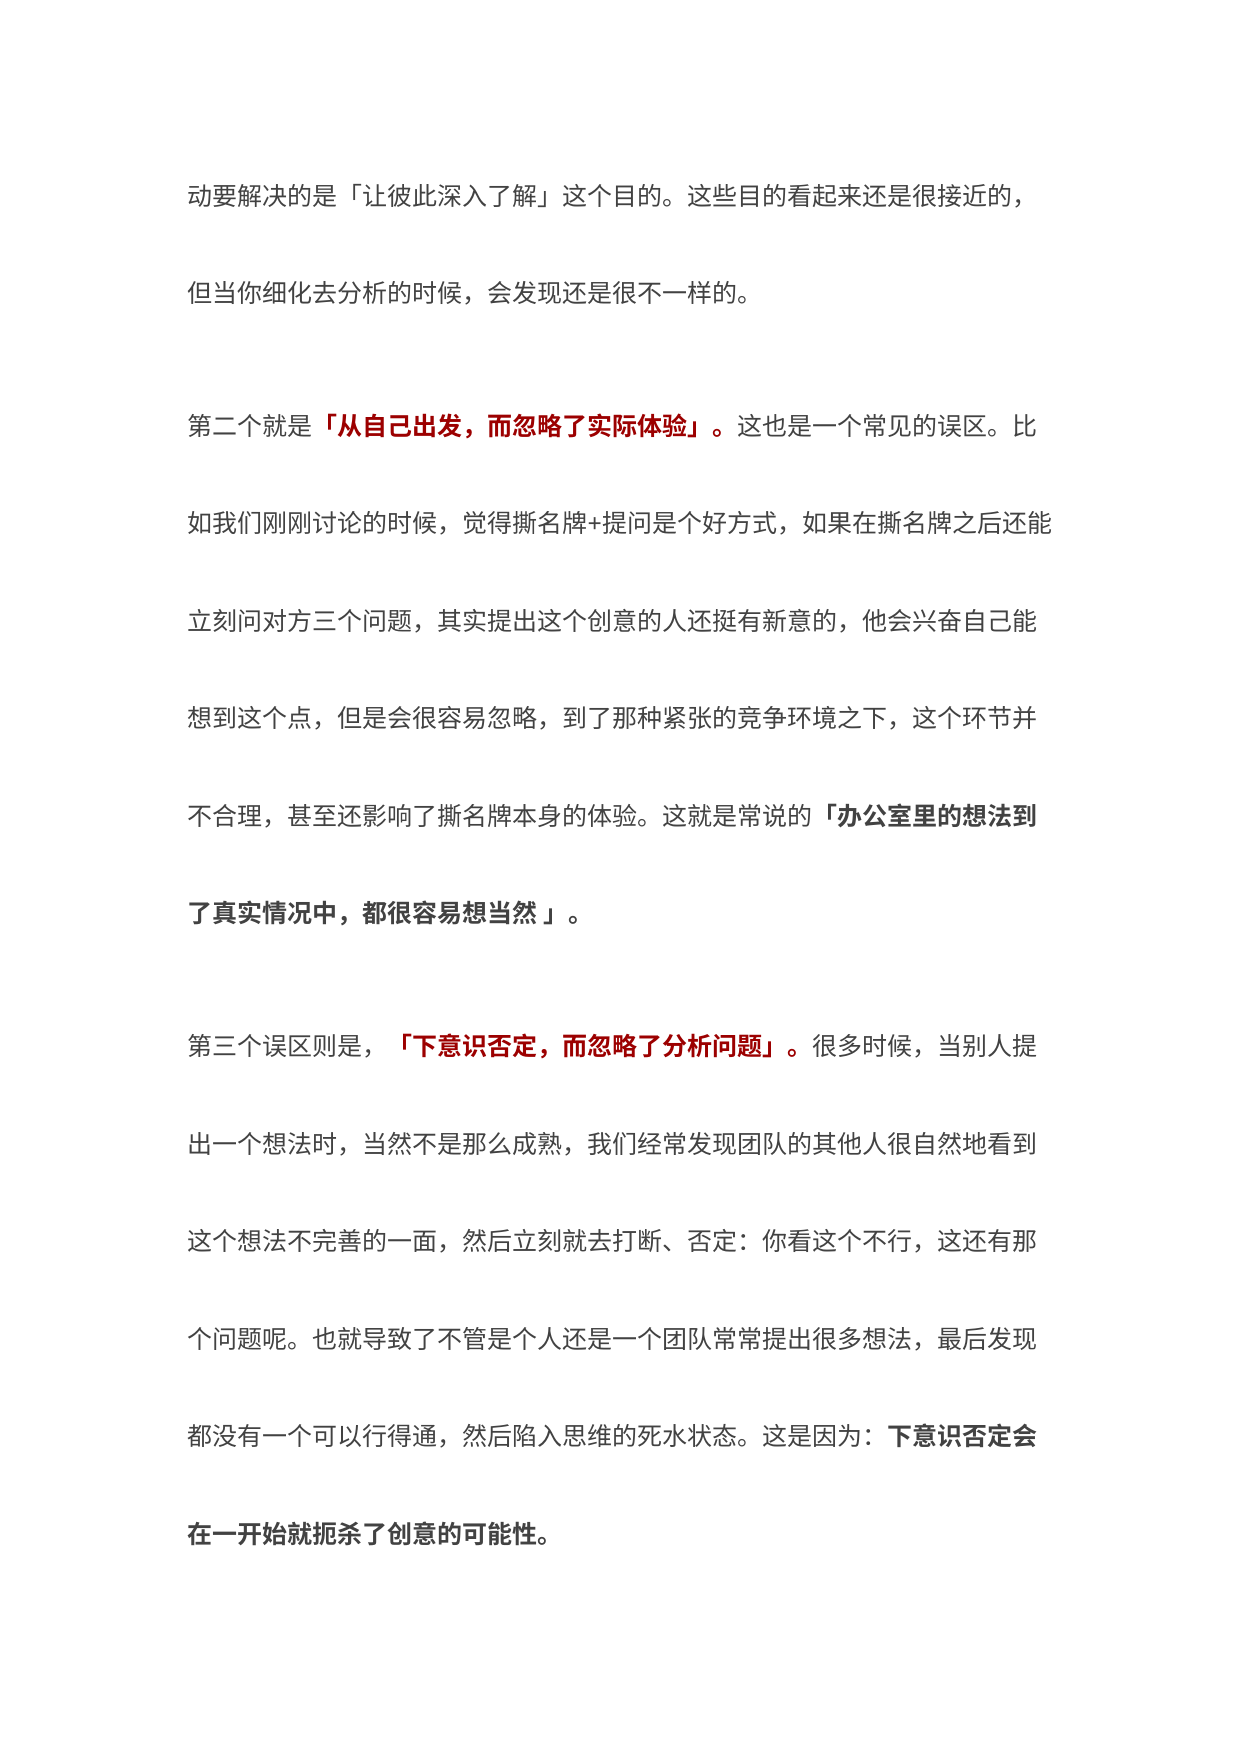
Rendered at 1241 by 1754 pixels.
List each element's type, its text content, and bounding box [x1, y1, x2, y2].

text 第二个就是「从自己出发，而忽略了实际体验」。这也是一个常见的误区。比如我们刚刚讨论的时候，觉得撕名牌+提问是个好方式，如果在撕名牌之后还能立刻问对方三个问题，其实提出这个创意的人还挺有新意的，他会兴奋自己能想到这个点，但是会很容易忽略，到了那种紧张的竞争环境之下，这个环节并不合理，甚至还影响了撕名牌本身的体验。这就是常说的「办公室里的想法到了真实情况中，都很容易想当然 」。 [187, 392, 1053, 944]
text 第一个就是「关注形式，而忽略目标」。也就是说，我们可能突然想到一个很好的方式，看着特别吸引人，比如刚刚提到的撕名牌，但是却很容易忽略了活动要解决的是「让彼此深入了解」这个目的。这些目的看起来还是很接近的，但当你细化去分析的时候，会发现还是很不一样的。 [187, 162, 1053, 324]
text 第三个误区则是，「下意识否定，而忽略了分析问题」。很多时候，当别人提出一个想法时，当然不是那么成熟，我们经常发现团队的其他人很自然地看到这个想法不完善的一面，然后立刻就去打断、否定：你看这个不行，这还有那个问题呢。也就导致了不管是个人还是一个团队常常提出很多想法，最后发现都没有一个可以行得通，然后陷入思维的死水状态。这是因为：下意识否定会在一开始就扼杀了创意的可能性。 [187, 1012, 1053, 1565]
